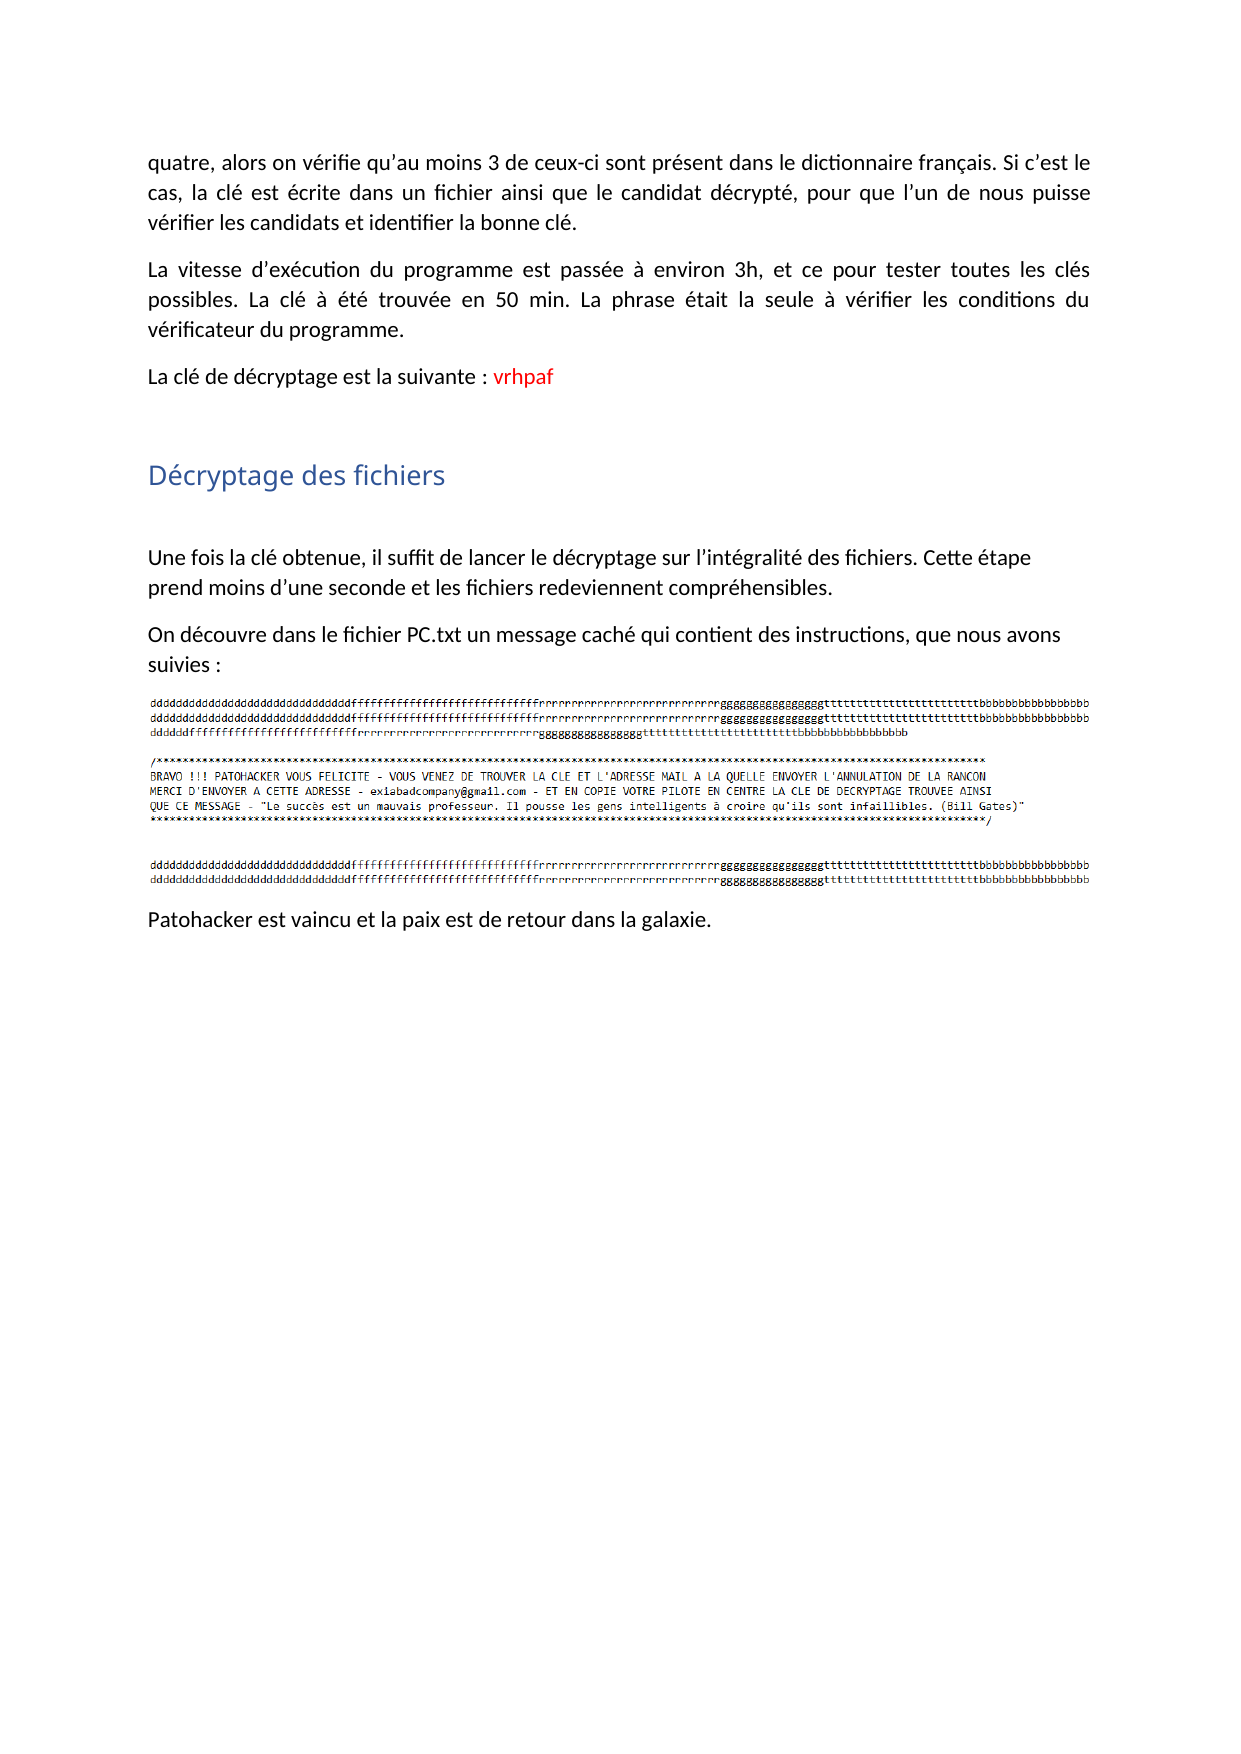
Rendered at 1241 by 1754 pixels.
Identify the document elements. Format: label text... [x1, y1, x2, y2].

subtitle Décryptage des fichiers [148, 456, 1093, 493]
text On découvre dans le fichier PC.txt un message caché qui contient des instructions, que nous avons suivies : [148, 620, 1093, 678]
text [148, 148, 1093, 236]
text Une fois la clé obtenue, il suffit de lancer le décryptage sur l’intégralité des fichiers. Cette étape prend moins d’une seconde et les fichiers redeviennent compréhensibles. [148, 543, 1093, 601]
text Patohacker est vaincu et la paix est de retour dans la galaxie. [148, 905, 1093, 933]
text La clé de décryptage est la suivante : vrhpaf [148, 362, 1093, 390]
text La vitesse d’exécution du programme est passée à environ 3h, et ce pour tester toutes les clés possibles. La clé à été trouvée en 50 min. La phrase était la seule à vérifier les conditions du vérificateur du programme. [148, 255, 1093, 343]
picture [147, 696, 1093, 887]
